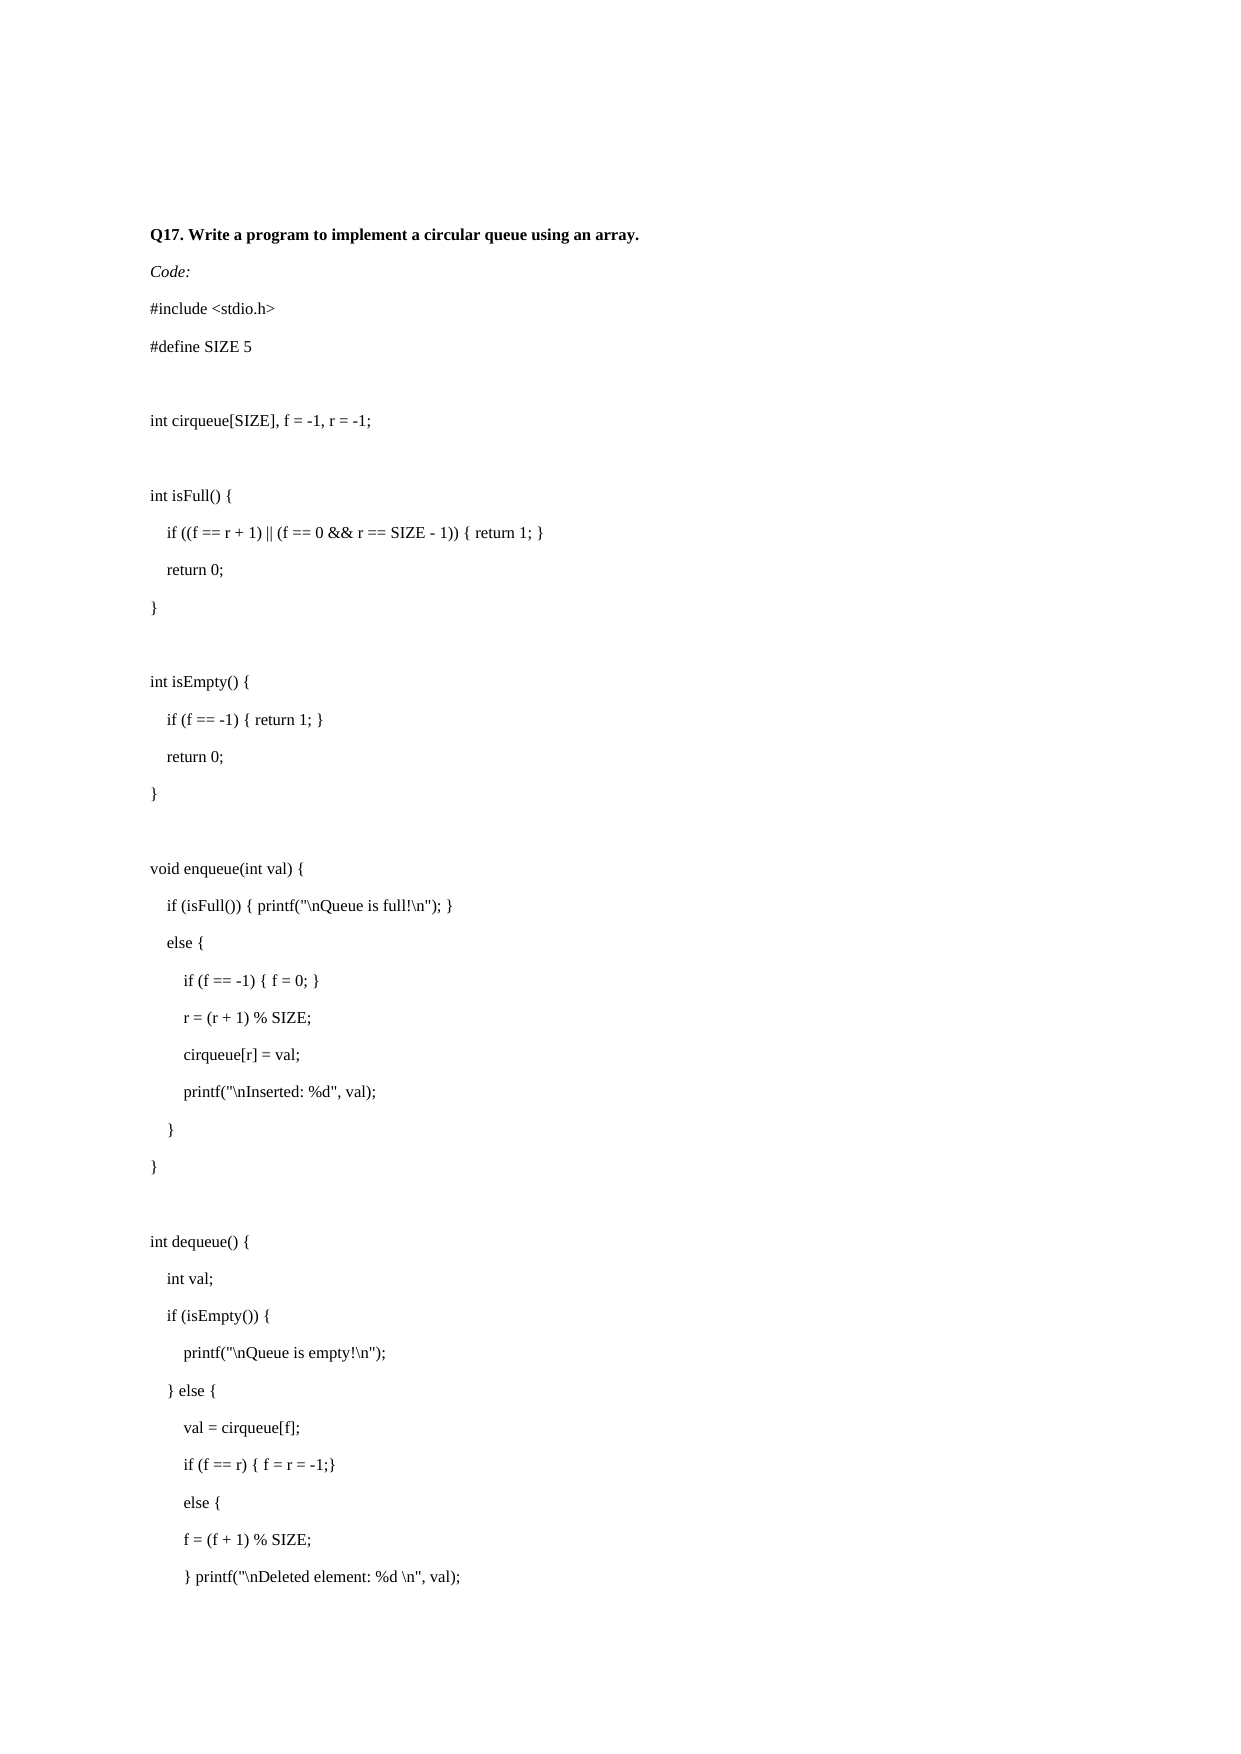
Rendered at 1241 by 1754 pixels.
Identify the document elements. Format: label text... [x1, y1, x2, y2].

text int val; [150, 1269, 1090, 1288]
text val = cirqueue[f]; [150, 1418, 1090, 1437]
text int isEmpty() { [150, 672, 1090, 691]
text if (f == -1) { return 1; } [150, 709, 1090, 728]
text Q17. Write a program to implement a circular queue using an array. [150, 224, 1090, 244]
text int cirqueue[SIZE], f = -1, r = -1; [150, 411, 1090, 430]
text } printf("\nDeleted element: %d \n", val); [150, 1567, 1090, 1586]
text void enqueue(int val) { [150, 858, 1090, 878]
text if ((f == r + 1) || (f == 0 && r == SIZE - 1)) { return 1; } [150, 523, 1090, 542]
text int isFull() { [150, 486, 1090, 505]
text printf("\nQueue is empty!\n"); [150, 1343, 1090, 1362]
text int dequeue() { [150, 1231, 1090, 1251]
text } else { [150, 1381, 1090, 1400]
text Code: [150, 262, 1090, 281]
text #include <stdio.h> [150, 299, 1090, 318]
text else { [150, 1492, 1090, 1512]
text f = (f + 1) % SIZE; [150, 1530, 1090, 1549]
text else { [150, 933, 1090, 952]
text #define SIZE 5 [150, 336, 1090, 356]
text printf("\nInserted: %d", val); [150, 1082, 1090, 1101]
text if (f == -1) { f = 0; } [150, 970, 1090, 989]
text } [150, 1119, 1090, 1139]
text return 0; [150, 560, 1090, 579]
text r = (r + 1) % SIZE; [150, 1008, 1090, 1027]
text cirqueue[r] = val; [150, 1045, 1090, 1064]
text if (isFull()) { printf("\nQueue is full!\n"); } [150, 896, 1090, 915]
text if (f == r) { f = r = -1;} [150, 1455, 1090, 1474]
text return 0; [150, 747, 1090, 766]
text if (isEmpty()) { [150, 1306, 1090, 1325]
text } [150, 784, 1090, 803]
text } [150, 1157, 1090, 1176]
text } [150, 597, 1090, 617]
